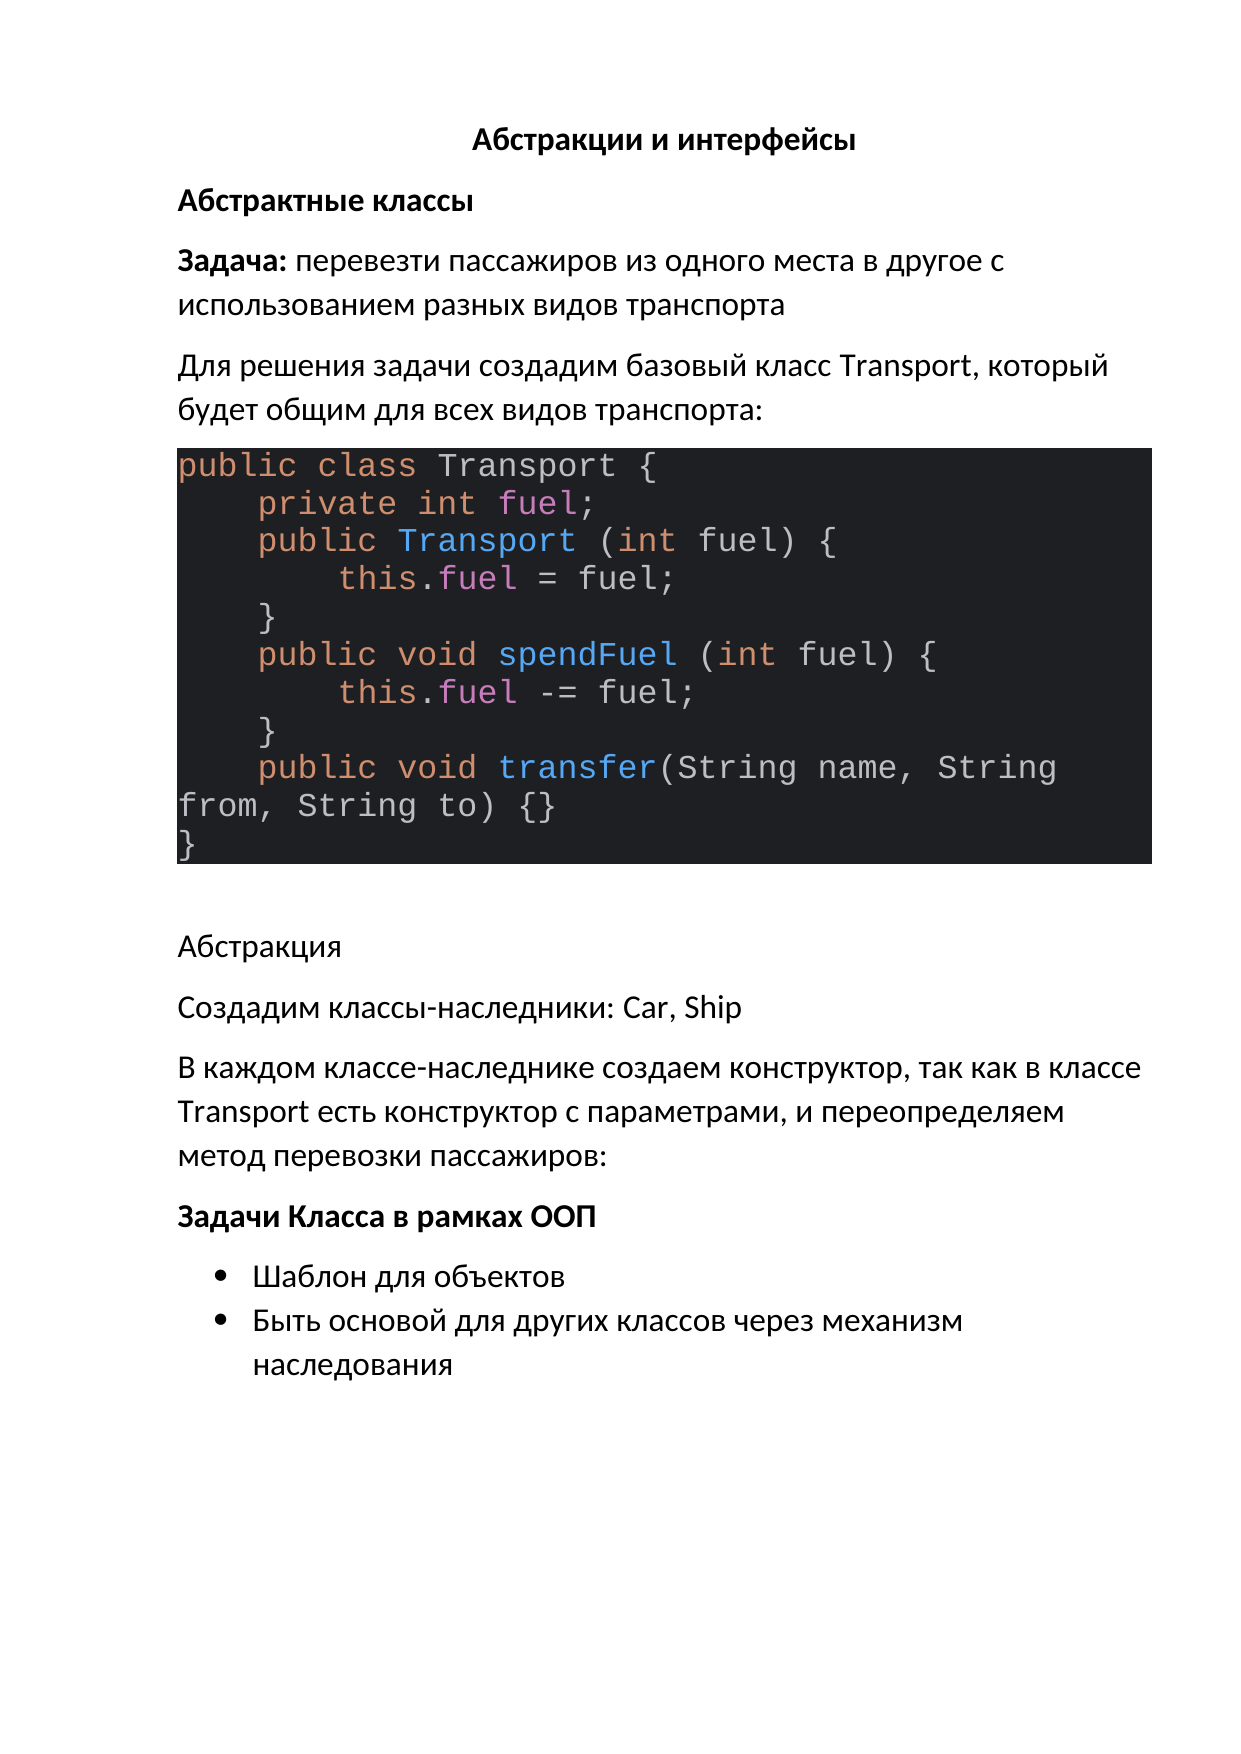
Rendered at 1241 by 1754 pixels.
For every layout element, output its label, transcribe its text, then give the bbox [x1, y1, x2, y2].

text Задача: перевезти пассажиров из одного места в другое с использованием разных видов транспорта [177, 239, 1152, 324]
text Создадим классы-наследники: Car, Ship [177, 986, 1152, 1026]
text Абстракция [177, 925, 1152, 966]
text Задачи Класса в рамках ООП [177, 1195, 1152, 1236]
list Быть основой для других классов через механизм наследования [215, 1299, 1152, 1384]
text Абстракции и интерфейсы [177, 118, 1152, 159]
text Для решения задачи создадим базовый класс Transport, который будет общим для всех видов транспорта: [177, 344, 1152, 429]
text В каждом классе-наследнике создаем конструктор, так как в классе Transport есть конструктор с параметрами, и переопределяем метод перевозки пассажиров: [177, 1046, 1152, 1175]
text public class Transport { private int fuel; public Transport (int fuel) { this.fuel = fuel; } public void spendFuel (int fuel) { this.fuel -= fuel; } public void transfer(String name, String from, String to) {} } [177, 448, 1152, 864]
text Абстрактные классы [177, 179, 1152, 219]
list Шаблон для объектов [215, 1256, 1152, 1296]
